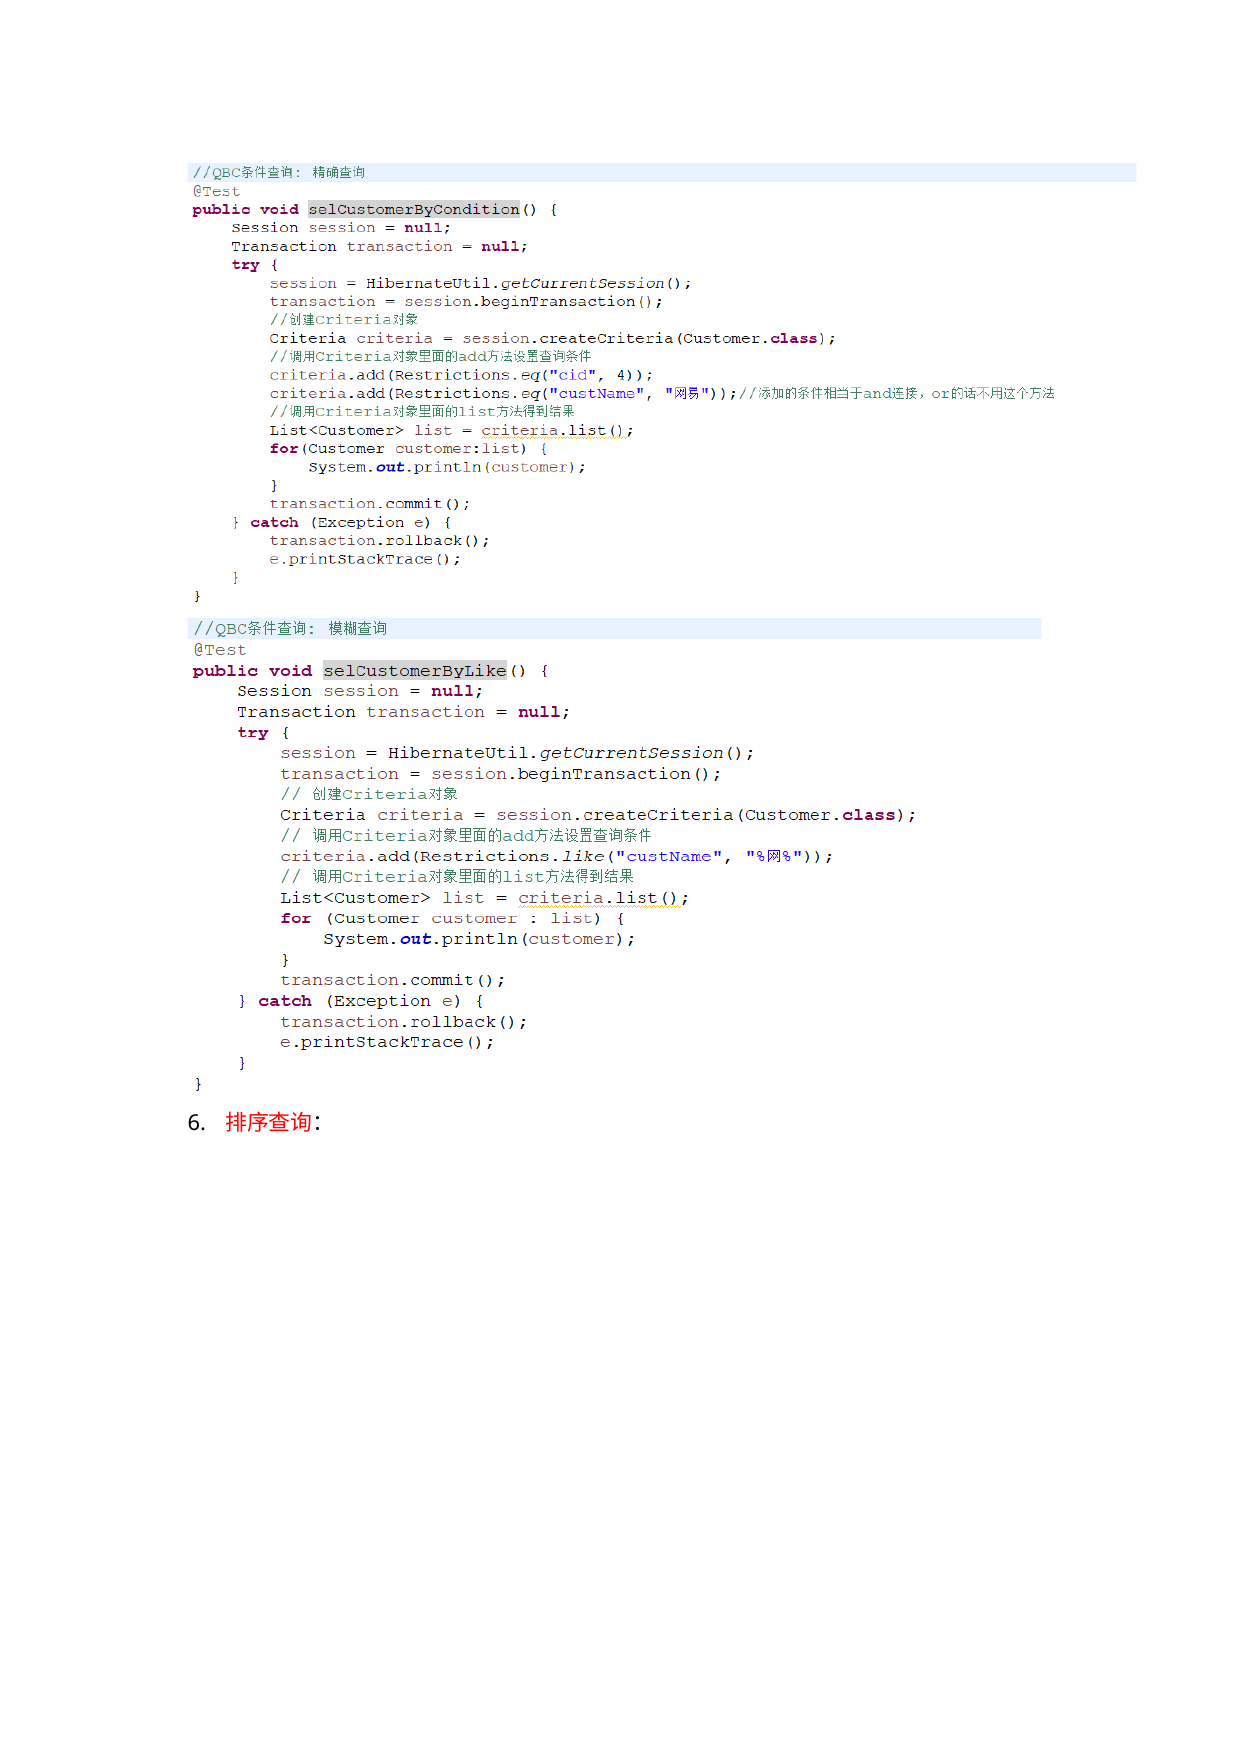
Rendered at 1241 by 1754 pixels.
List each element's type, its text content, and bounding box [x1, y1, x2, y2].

picture [187, 162, 1137, 606]
picture [187, 617, 1042, 1097]
list 排序查询： [187, 1104, 1053, 1137]
